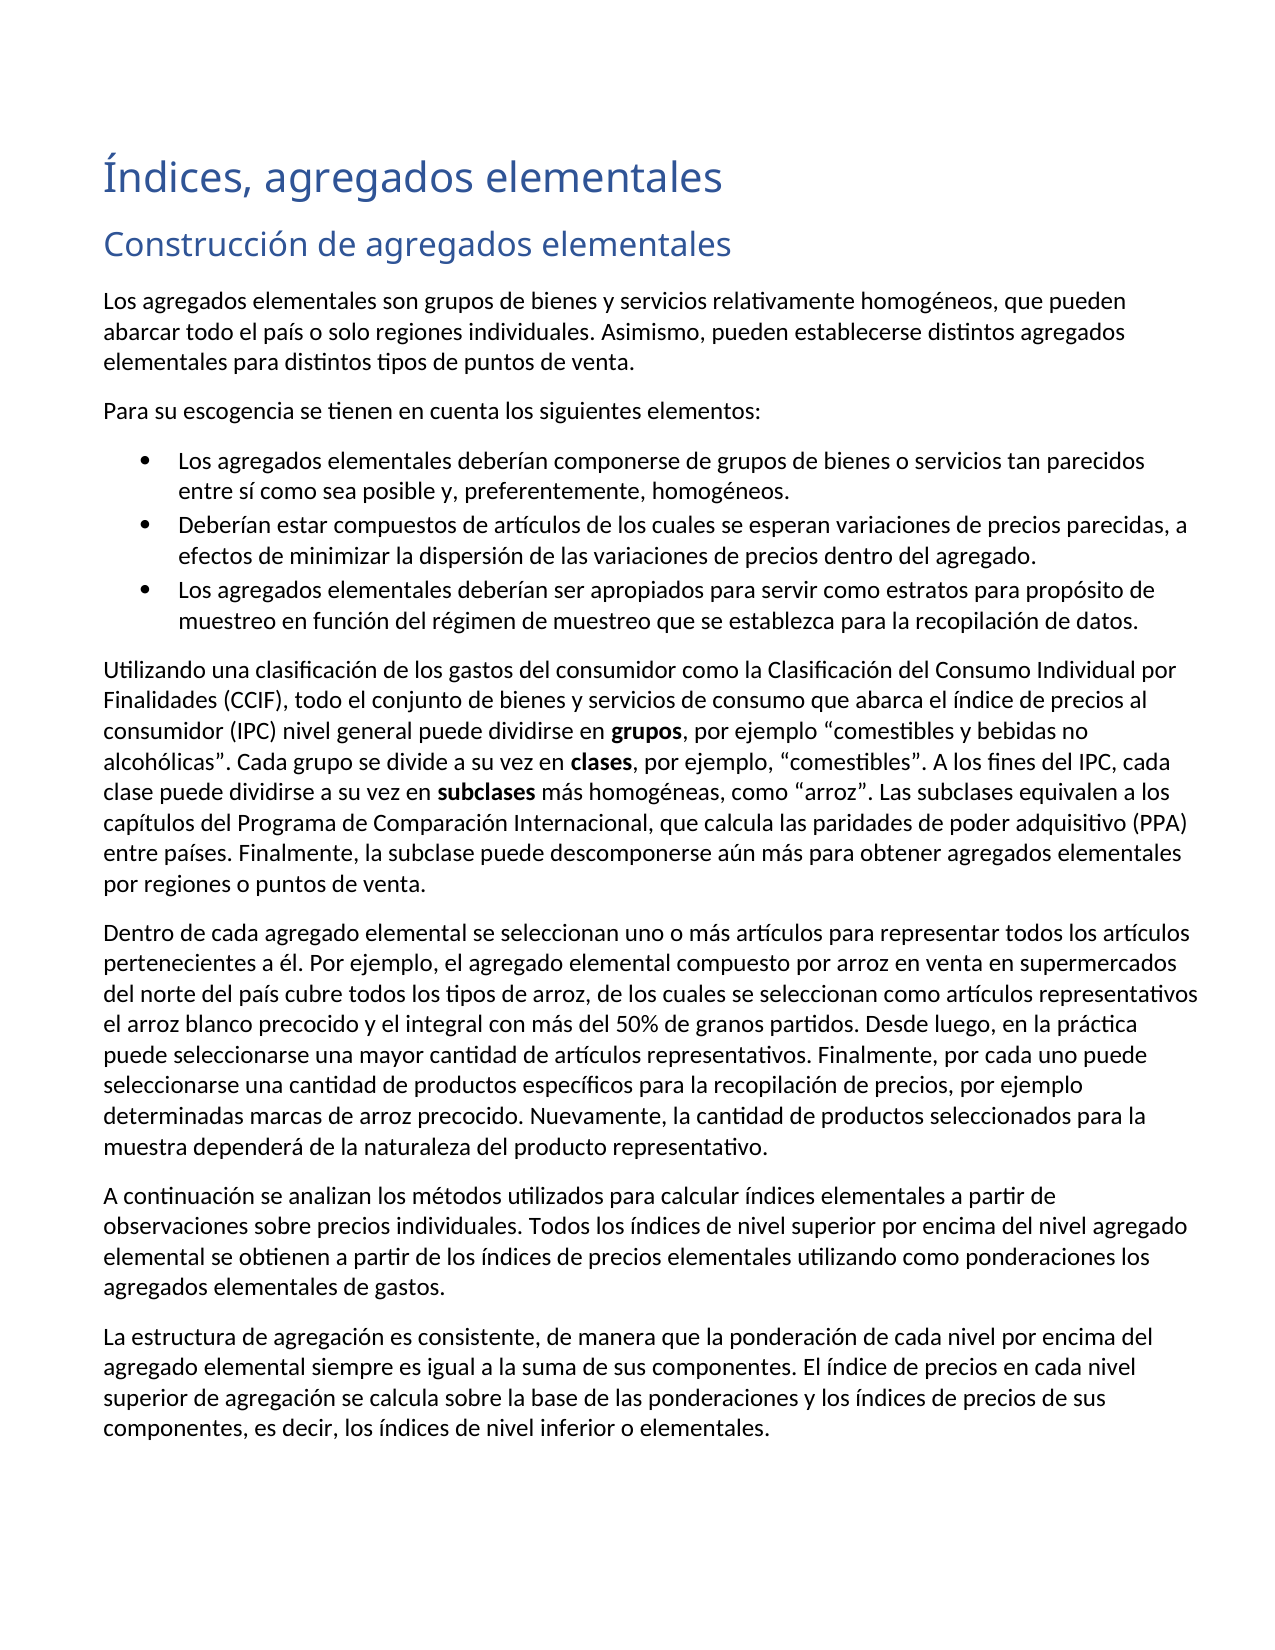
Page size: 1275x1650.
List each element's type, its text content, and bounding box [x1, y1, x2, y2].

text Para su escogencia se tienen en cuenta los siguientes elementos: [103, 396, 1200, 426]
text A continuación se analizan los métodos utilizados para calcular índices elementales a partir de observaciones sobre precios individuales. Todos los índices de nivel superior por encima del nivel agregado elemental se obtienen a partir de los índices de precios elementales utilizando como ponderaciones los agregados elementales de gastos. [103, 1180, 1200, 1302]
text Los agregados elementales son grupos de bienes y servicios relativamente homogéneos, que pueden abarcar todo el país o solo regiones individuales. Asimismo, pueden establecerse distintos agregados elementales para distintos tipos de puntos de venta. [103, 285, 1200, 377]
list Los agregados elementales deberían ser apropiados para servir como estratos para propósito de muestreo en función del régimen de muestreo que se establezca para la recopilación de datos. [141, 574, 1200, 635]
subtitle Índices, agregados elementales [103, 148, 1200, 204]
subtitle Construcción de agregados elementales [103, 221, 1200, 266]
list Los agregados elementales deberían componerse de grupos de bienes o servicios tan parecidos entre sí como sea posible y, preferentemente, homogéneos. [141, 445, 1200, 506]
text Utilizando una clasificación de los gastos del consumidor como la Clasificación del Consumo Individual por Finalidades (CCIF), todo el conjunto de bienes y servicios de consumo que abarca el índice de precios al consumidor (IPC) nivel general puede dividirse en grupos, por ejemplo “comestibles y bebidas no alcohólicas”. Cada grupo se divide a su vez en clases, por ejemplo, “comestibles”. A los fines del IPC, cada clase puede dividirse a su vez en subclases más homogéneas, como “arroz”. Las subclases equivalen a los capítulos del Programa de Comparación Internacional, que calcula las paridades de poder adquisitivo (PPA) entre países. Finalmente, la subclase puede descomponerse aún más para obtener agregados elementales por regiones o puntos de venta. [103, 654, 1200, 898]
list Deberían estar compuestos de artículos de los cuales se esperan variaciones de precios parecidas, a efectos de minimizar la dispersión de las variaciones de precios dentro del agregado. [141, 509, 1200, 571]
